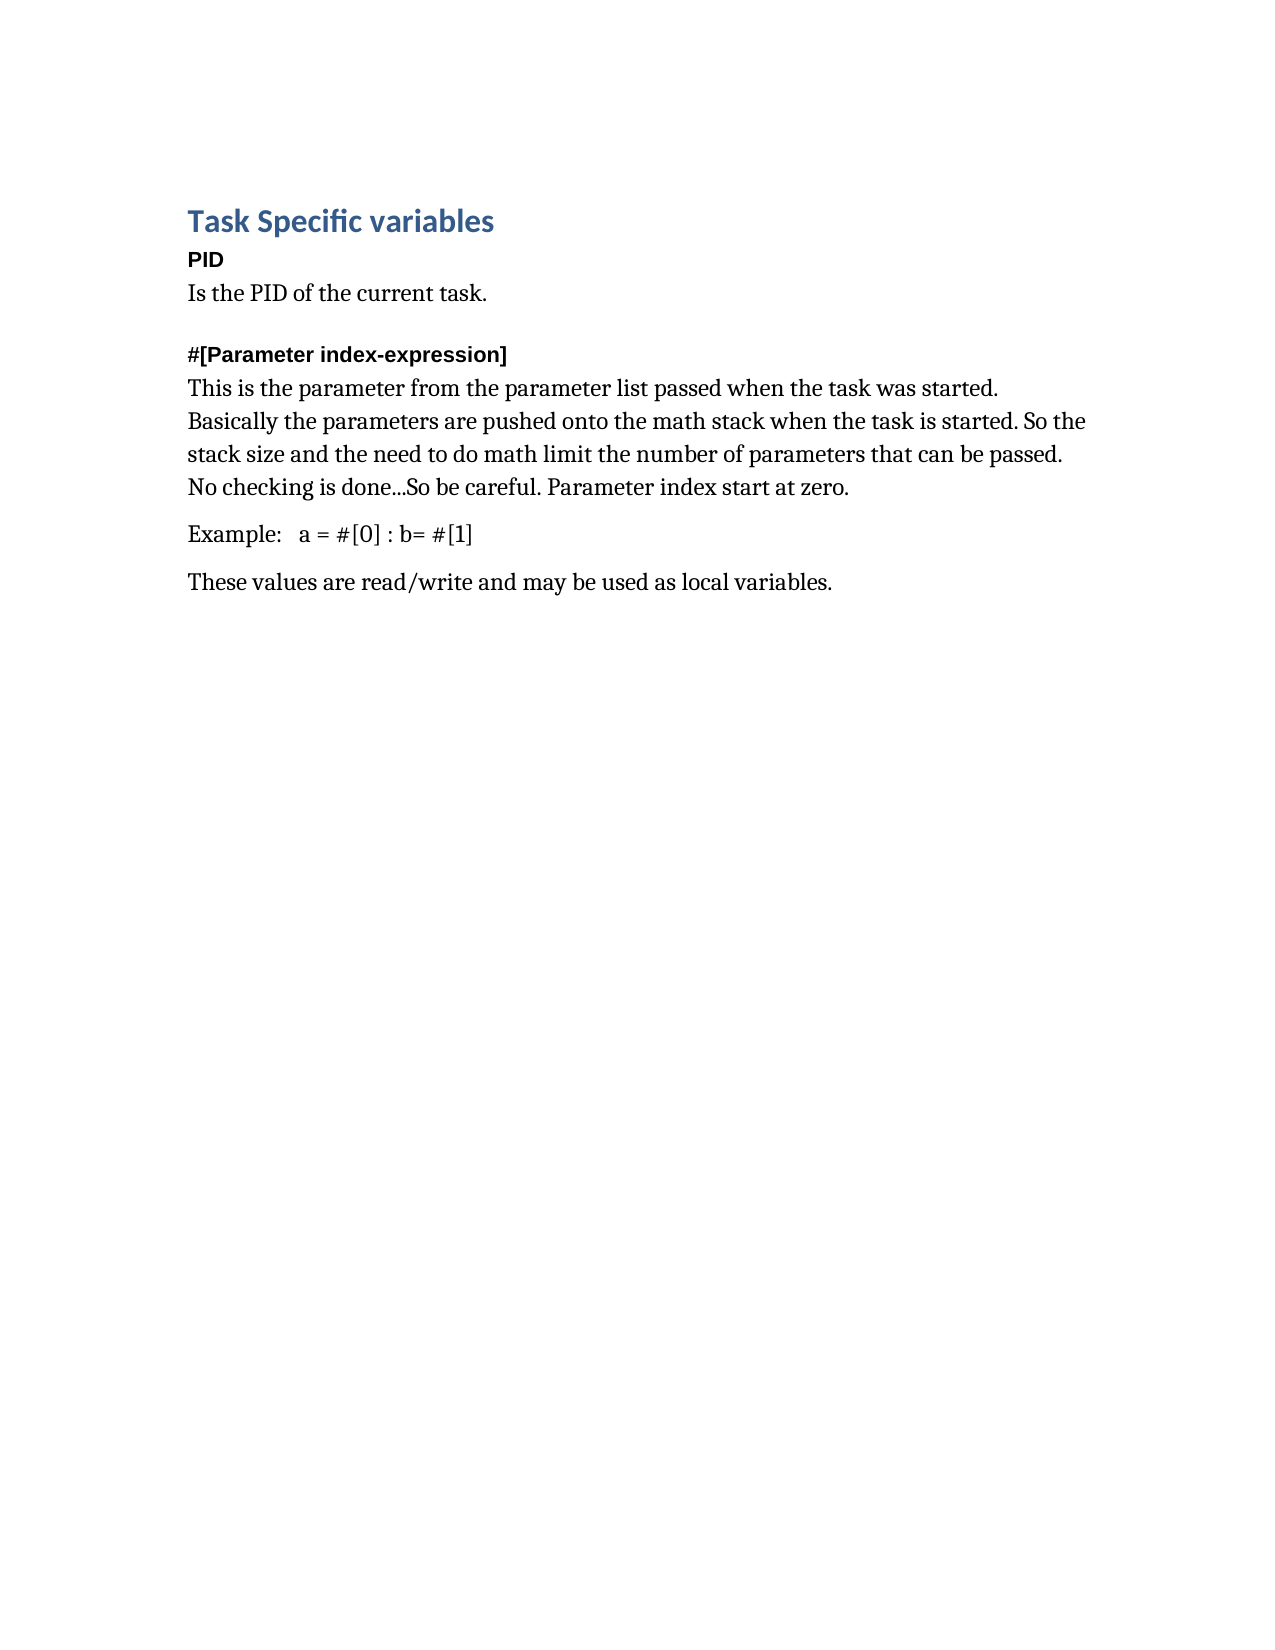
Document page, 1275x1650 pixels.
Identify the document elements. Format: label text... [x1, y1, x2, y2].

subtitle #[Parameter index-expression] [187, 342, 1087, 367]
subtitle Task Specific variables [187, 200, 1087, 241]
text These values are read/write and may be used as local variables. [187, 568, 1087, 597]
text Is the PID of the current task. [187, 278, 1087, 307]
text Example: a = #[0] : b= #[1] [187, 520, 1087, 549]
subtitle PID [187, 247, 1087, 272]
text This is the parameter from the parameter list passed when the task was started. Basically the parameters are pushed onto the math stack when the task is started. So the stack size and the need to do math limit the number of parameters that can be passed. No checking is done...So be careful. Parameter index start at zero. [187, 374, 1087, 501]
